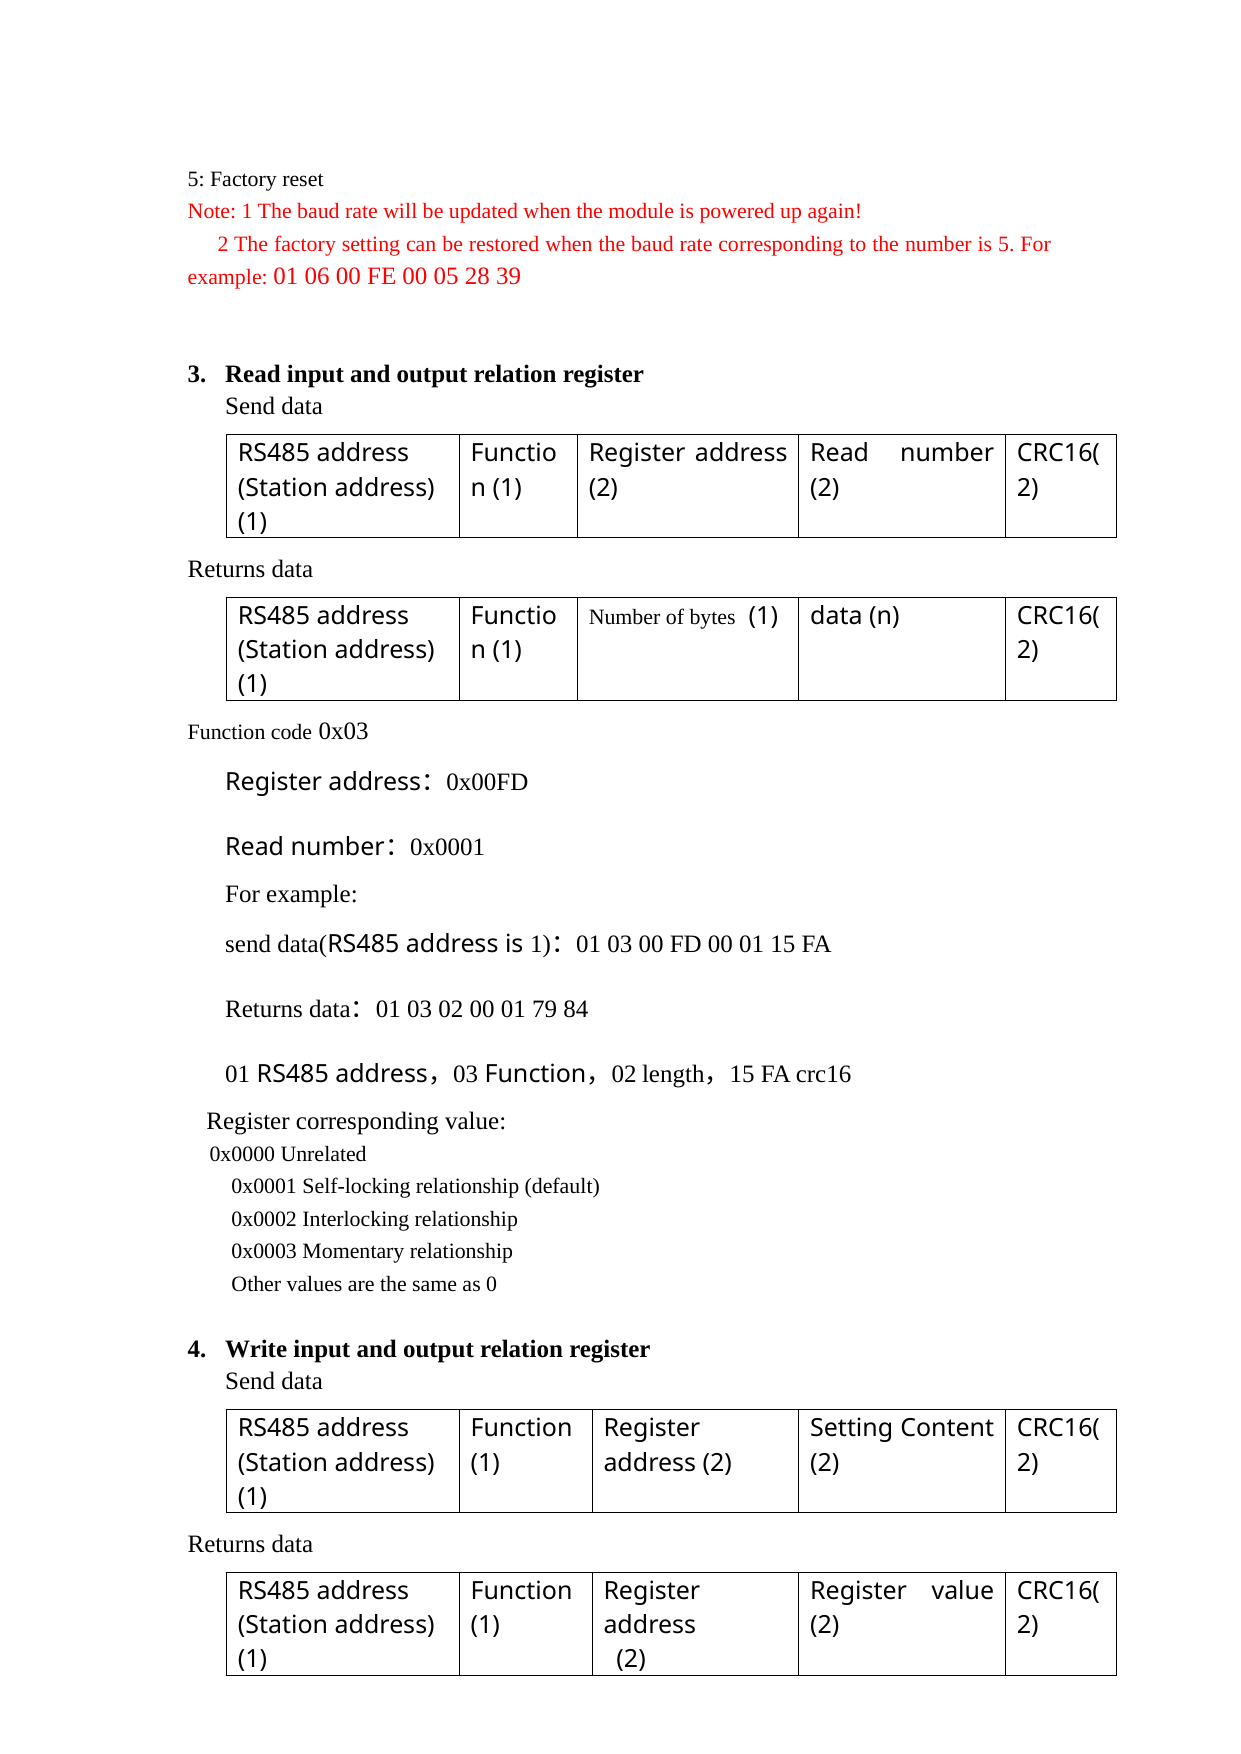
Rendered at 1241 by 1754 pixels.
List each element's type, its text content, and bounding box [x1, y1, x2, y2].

text Register address：0x00FD [225, 747, 1053, 812]
table_header RS485 address (Station address) (1) [227, 1573, 459, 1675]
table_header Function (1) [460, 435, 577, 537]
text Send data [225, 1364, 1053, 1397]
text Returns data：01 03 02 00 01 79 84 [225, 974, 1053, 1039]
text Returns data [187, 1429, 1053, 1559]
table_header RS485 address (Station address) (1) [227, 598, 459, 700]
text For example: [225, 877, 1053, 909]
text Register corresponding value: [187, 1104, 1053, 1137]
text Returns data [187, 454, 1053, 584]
text 0x0002 Interlocking relationship [187, 1202, 1053, 1234]
text 0x0003 Momentary relationship [187, 1234, 1053, 1267]
table_header Function (1) [460, 598, 577, 700]
text Other values are the same as 0 [187, 1267, 1053, 1299]
table_header Register address (2) [593, 1410, 798, 1512]
table_header Register address (2) [593, 1573, 798, 1675]
text 01 RS485 address，03 Function，02 length，15 FA crc16 [225, 1039, 1053, 1104]
table_header CRC16(2) [1006, 1410, 1116, 1512]
table_header CRC16(2) [1006, 1573, 1116, 1675]
text Read number：0x0001 [225, 812, 1053, 877]
text send data(RS485 address is 1)：01 03 00 FD 00 01 15 FA [225, 909, 1053, 974]
table_header CRC16(2) [1006, 598, 1116, 700]
table_header RS485 address (Station address) (1) [227, 1410, 459, 1512]
text Send data [225, 389, 1053, 422]
table_header Read number (2) [799, 435, 1005, 537]
table_header Function (1) [460, 1573, 592, 1675]
table_header Register address (2) [578, 435, 798, 537]
text Note: 1 The baud rate will be updated when the module is powered up again! [187, 194, 1053, 227]
text Function code 0x03 [187, 617, 1053, 747]
list Read input and output relation register [187, 357, 1053, 389]
text 0x0001 Self-locking relationship (default) [187, 1169, 1053, 1202]
text 0x0000 Unrelated [187, 1137, 1053, 1169]
table_header Number of bytes (1) [578, 598, 798, 700]
text 5: Factory reset [187, 162, 1053, 194]
table_header RS485 address (Station address) (1) [227, 435, 459, 537]
text 2 The factory setting can be restored when the baud rate corresponding to the number is 5. For example: 01 06 00 FE 00 05 28 39 [187, 227, 1053, 292]
table_header Register value (2) [799, 1573, 1005, 1675]
table_header Function (1) [460, 1410, 592, 1512]
table_header Setting Content (2) [799, 1410, 1005, 1512]
list Write input and output relation register [187, 1332, 1053, 1364]
table_header data (n) [799, 598, 1005, 700]
table_header CRC16(2) [1006, 435, 1116, 537]
